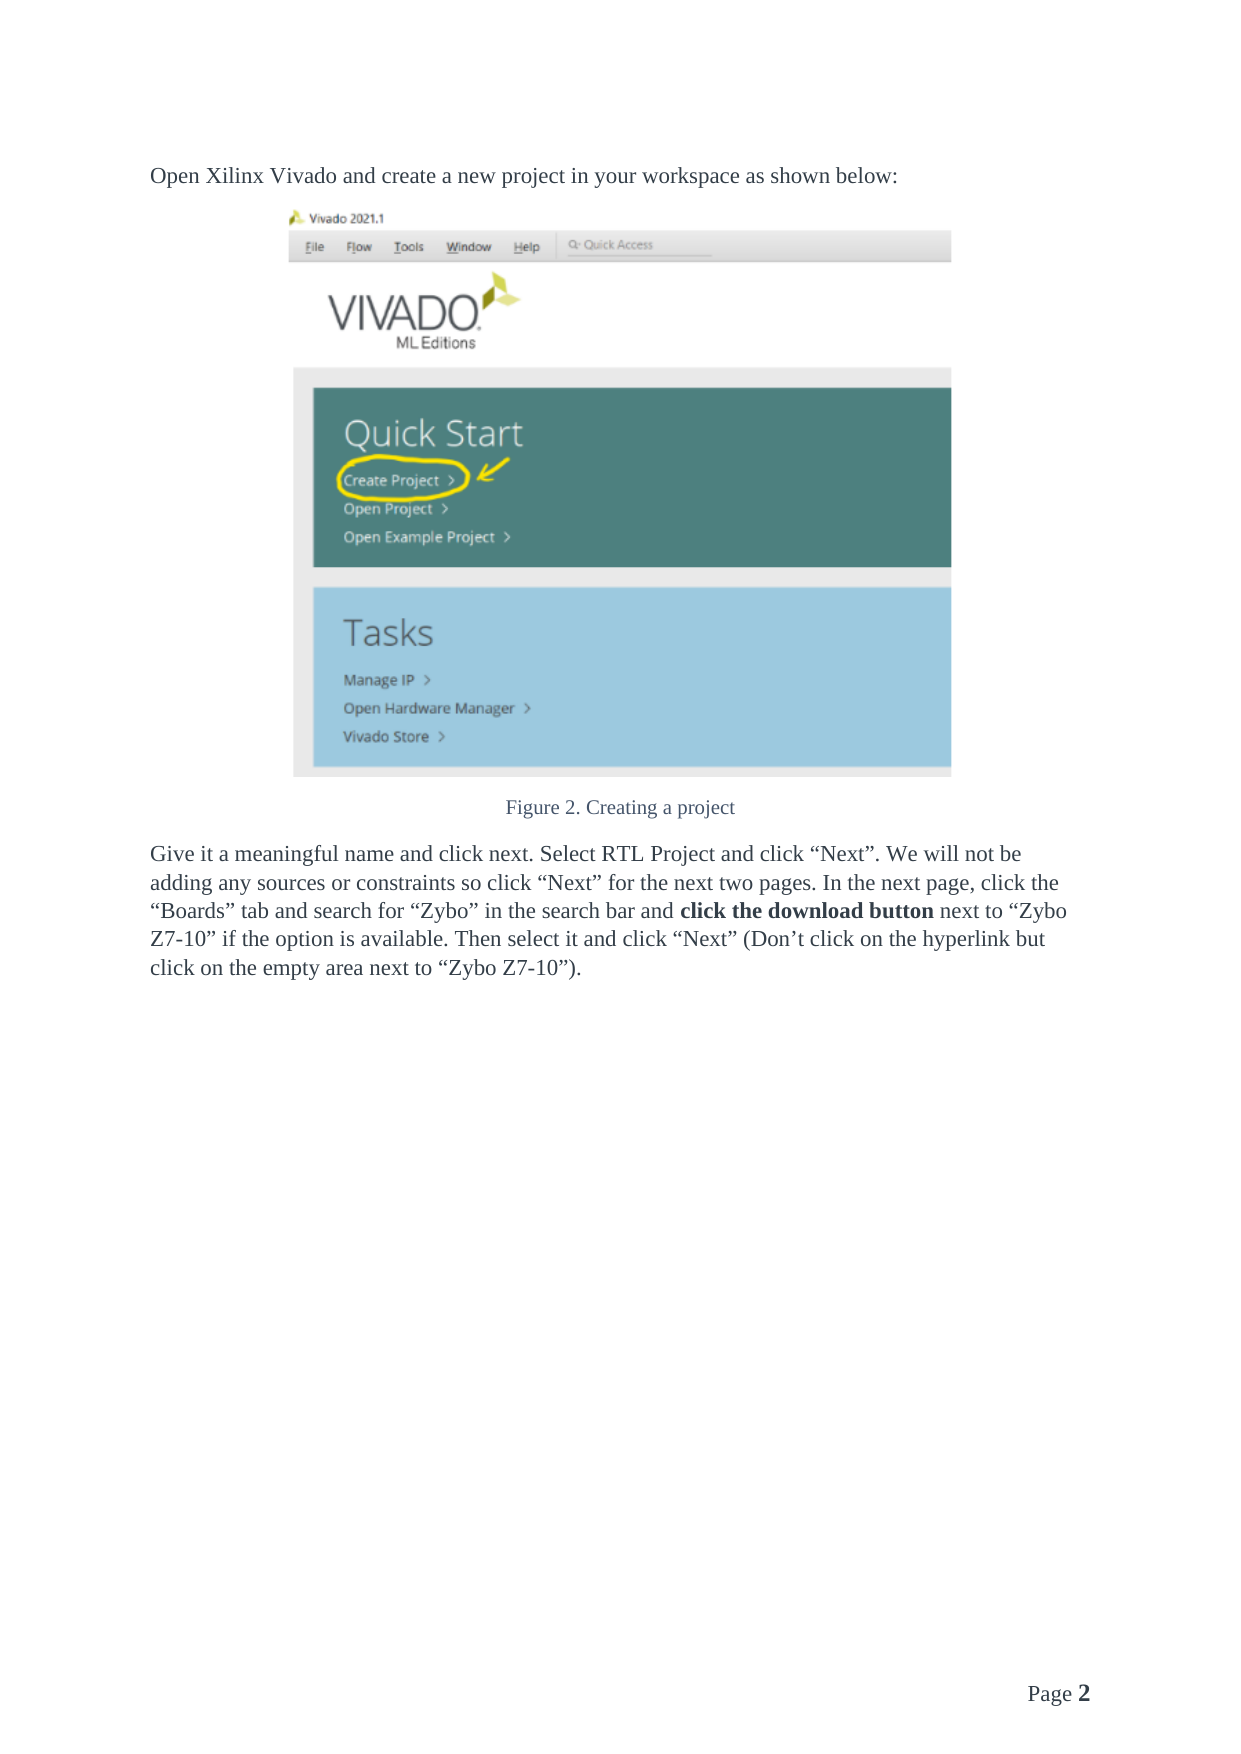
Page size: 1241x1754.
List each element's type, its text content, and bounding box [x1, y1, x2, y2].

picture [288, 207, 952, 777]
text Open Xilinx Vivado and create a new project in your workspace as shown below: [150, 162, 1090, 189]
text Give it a meaningful name and click next. Select RTL Project and click “Next”. We will not be adding any sources or constraints so click “Next” for the next two pages. In the next page, click the “Boards” tab and search for “Zybo” in the search bar and click the download button next to “Zybo Z7-10” if the option is available. Then select it and click “Next” (Don’t click on the hyperlink but click on the empty area next to “Zybo Z7-10”). [150, 840, 1090, 980]
text Figure 2. Creating a project [150, 795, 1090, 819]
